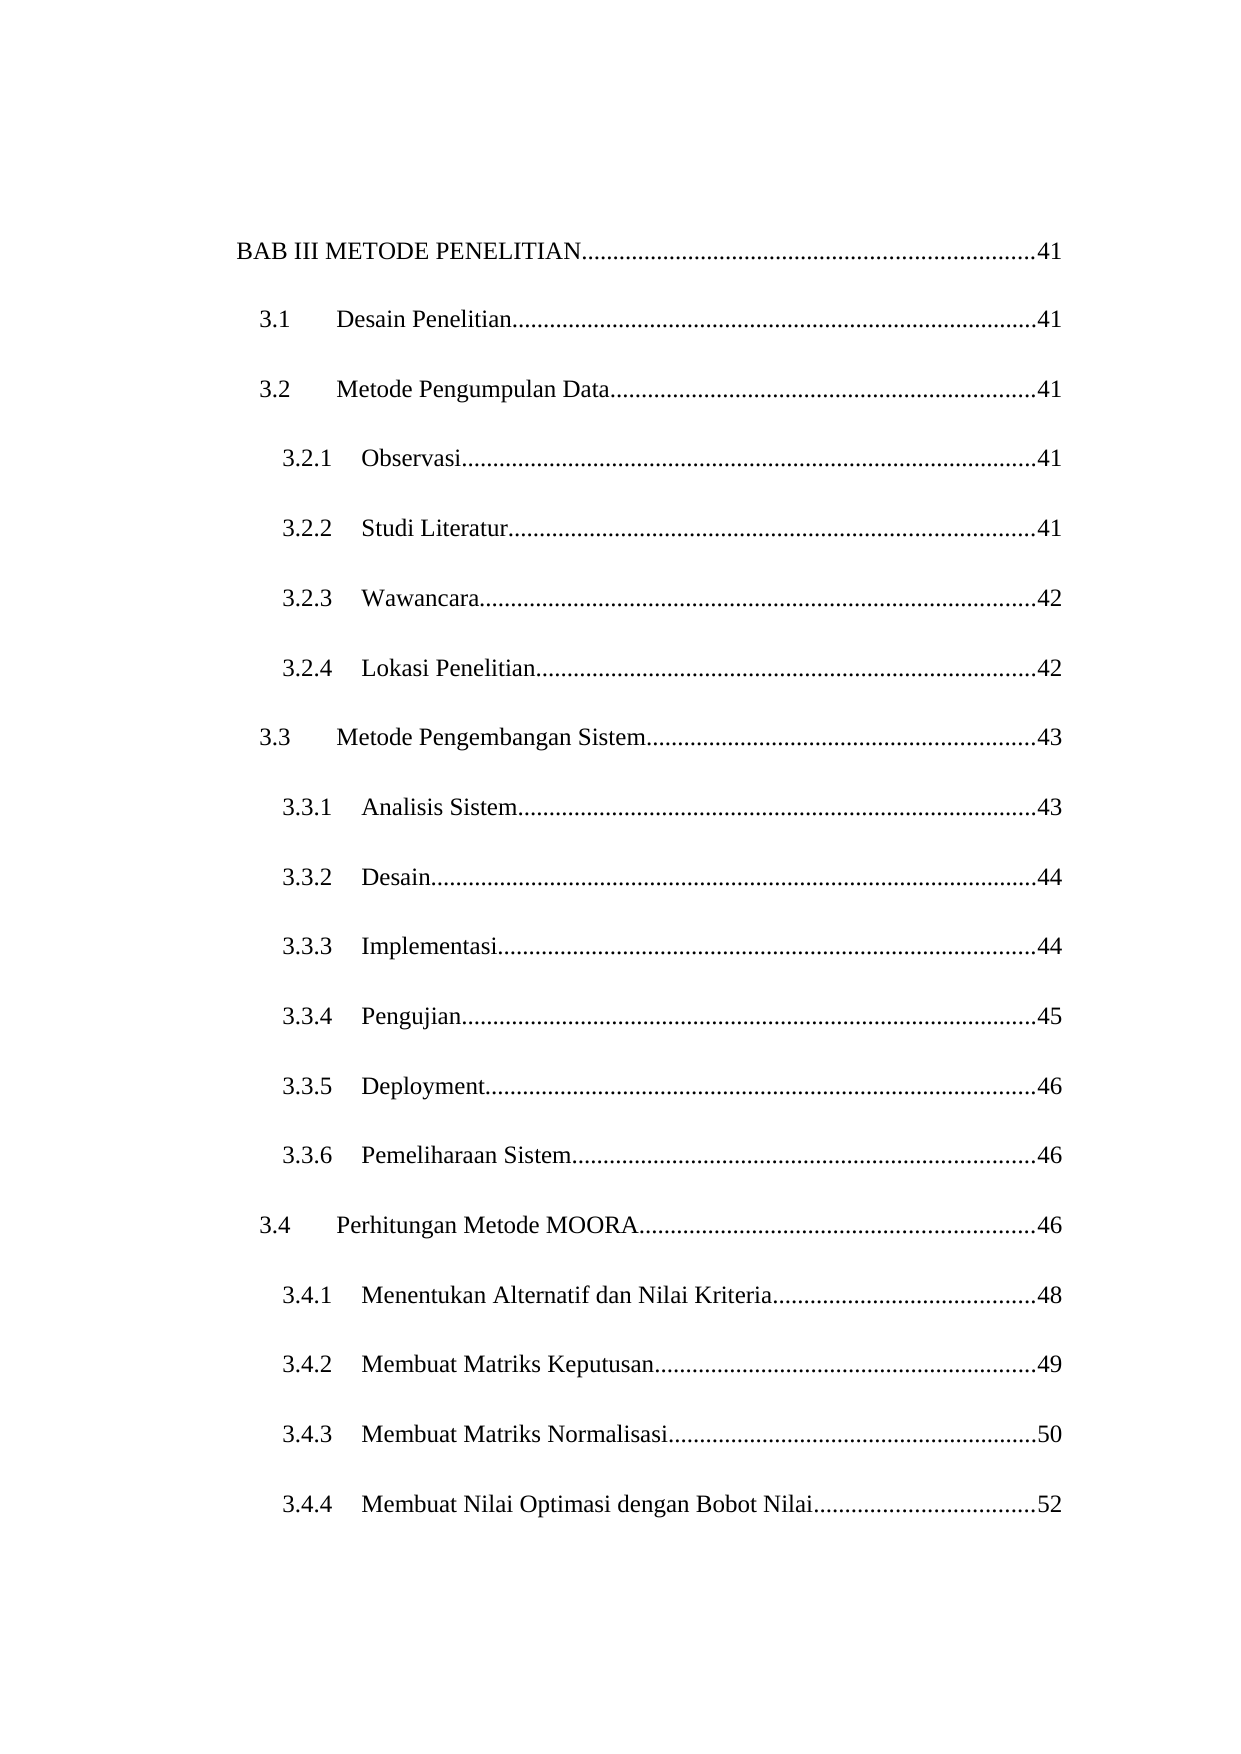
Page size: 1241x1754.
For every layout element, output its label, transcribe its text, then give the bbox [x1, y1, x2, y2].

text 3.3.4 Pengujian 45 [282, 1001, 1063, 1030]
text BAB III METODE PENELITIAN 41 [236, 236, 1063, 265]
text 3.2.3 Wawancara 42 [282, 583, 1063, 612]
text 3.3 Metode Pengembangan Sistem 43 [259, 722, 1063, 751]
text 3.2 Metode Pengumpulan Data 41 [259, 374, 1063, 403]
text 3.3.2 Desain 44 [282, 862, 1063, 890]
text 3.3.1 Analisis Sistem 43 [282, 792, 1063, 821]
text 3.2.4 Lokasi Penelitian 42 [282, 653, 1063, 681]
text 3.4.1 Menentukan Alternatif dan Nilai Kriteria 48 [282, 1280, 1063, 1308]
text 3.4 Perhitungan Metode MOORA 46 [259, 1210, 1063, 1239]
text 3.3.6 Pemeliharaan Sistem 46 [282, 1140, 1063, 1169]
text 3.2.1 Observasi 41 [282, 443, 1063, 472]
text 3.4.3 Membuat Matriks Normalisasi 50 [282, 1419, 1063, 1448]
text 3.4.2 Membuat Matriks Keputusan 49 [282, 1349, 1063, 1378]
text 3.4.4 Membuat Nilai Optimasi dengan Bobot Nilai 52 [282, 1489, 1063, 1518]
text 3.3.5 Deployment 46 [282, 1071, 1063, 1099]
text 3.2.2 Studi Literatur 41 [282, 513, 1063, 542]
text 3.1 Desain Penelitian 41 [259, 304, 1063, 333]
text 3.3.3 Implementasi 44 [282, 931, 1063, 960]
